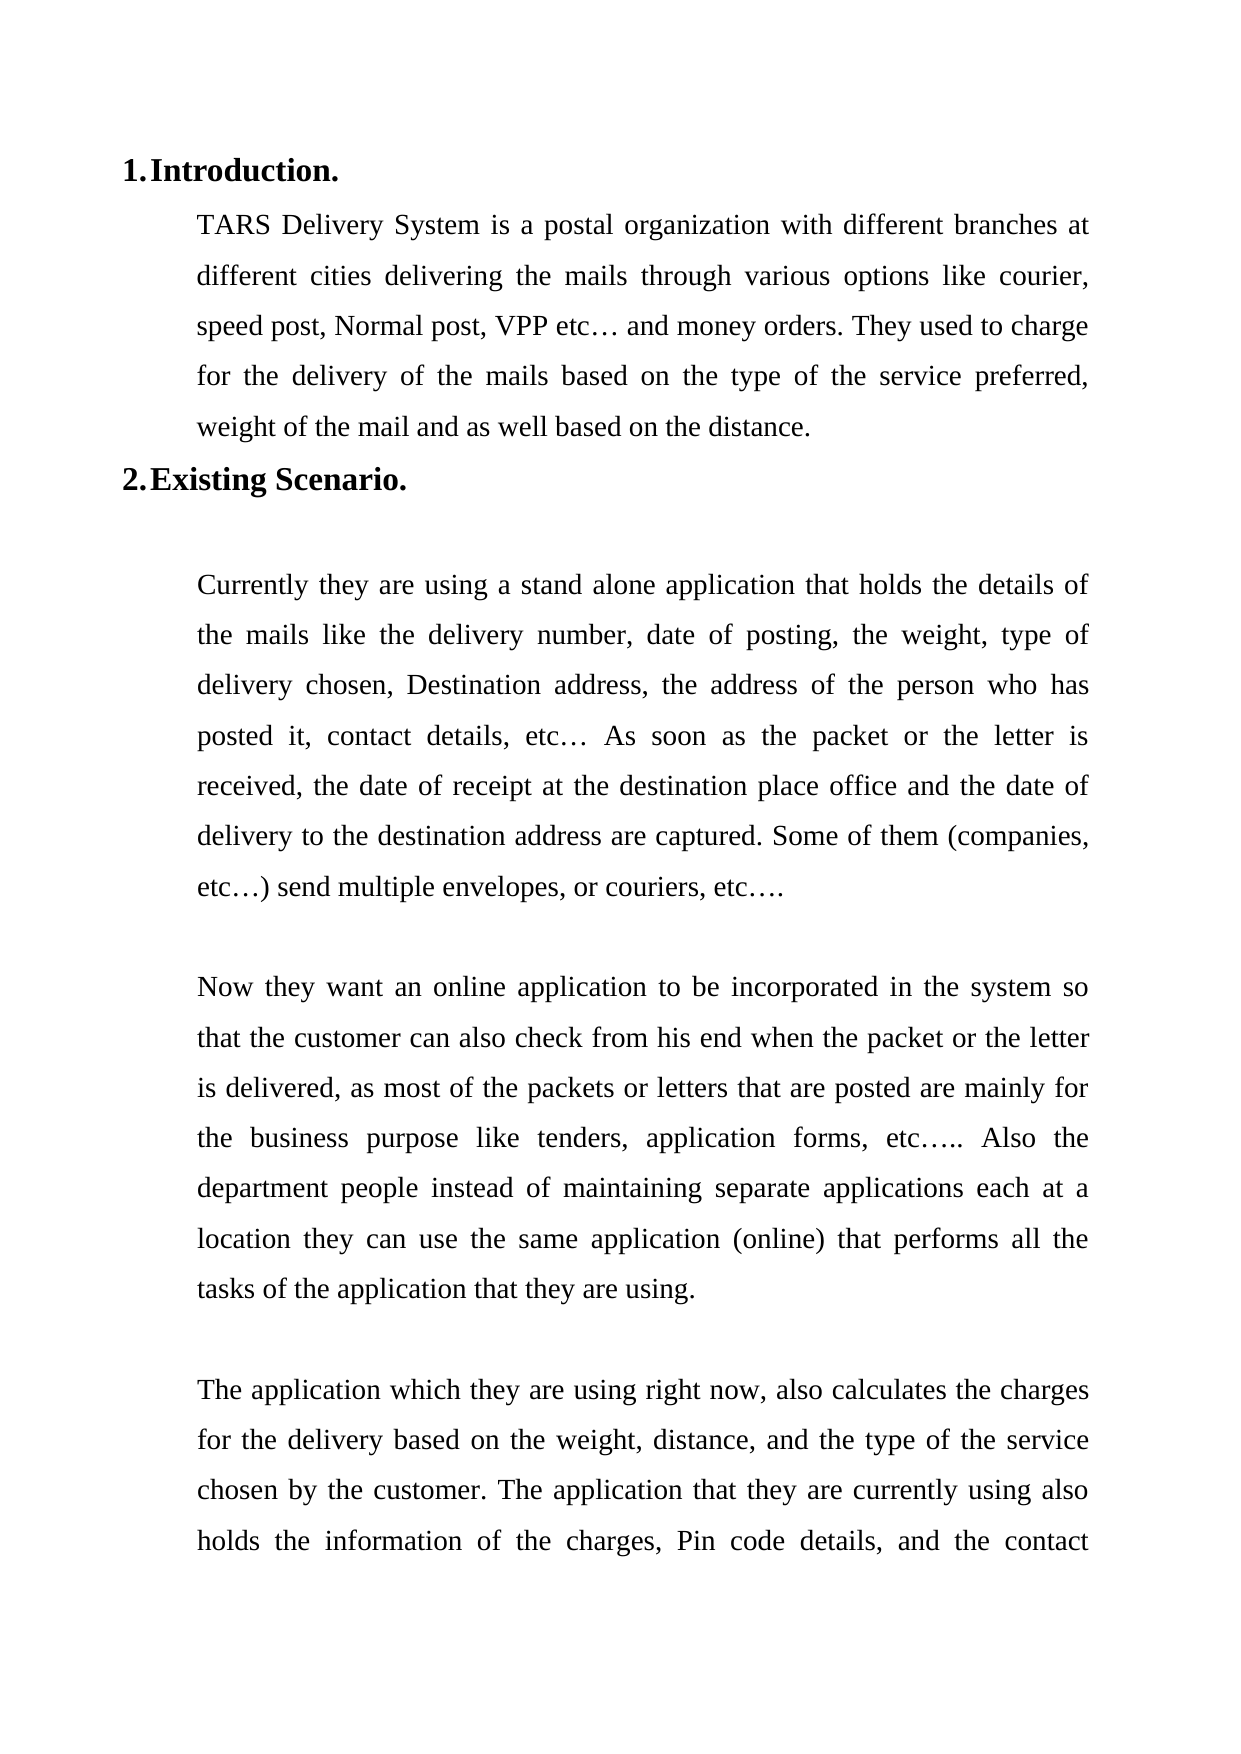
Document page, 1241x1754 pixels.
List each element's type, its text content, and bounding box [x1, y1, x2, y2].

subtitle Existing Scenario. [122, 459, 1090, 497]
text Now they want an online application to be incorporated in the system so that the customer can also check from his end when the packet or the letter is delivered, as most of the packets or letters that are posted are mainly for the business purpose like tenders, application forms, etc….. Also the department people instead of maintaining separate applications each at a location they can use the same application (online) that performs all the tasks of the application that they are using. [197, 969, 1090, 1305]
text TARS Delivery System is a postal organization with different branches at different cities delivering the mails through various options like courier, speed post, Normal post, VPP etc… and money orders. They used to charge for the delivery of the mails based on the type of the service preferred, weight of the mail and as well based on the distance. [196, 207, 1090, 442]
text Currently they are using a stand alone application that holds the details of the mails like the delivery number, date of posting, the weight, type of delivery chosen, Destination address, the address of the person who has posted it, contact details, etc… As soon as the packet or the letter is received, the date of receipt at the destination place office and the date of delivery to the destination address are captured. Some of them (companies, etc…) send multiple envelopes, or couriers, etc…. [197, 567, 1090, 902]
subtitle Introduction. [122, 150, 1090, 188]
